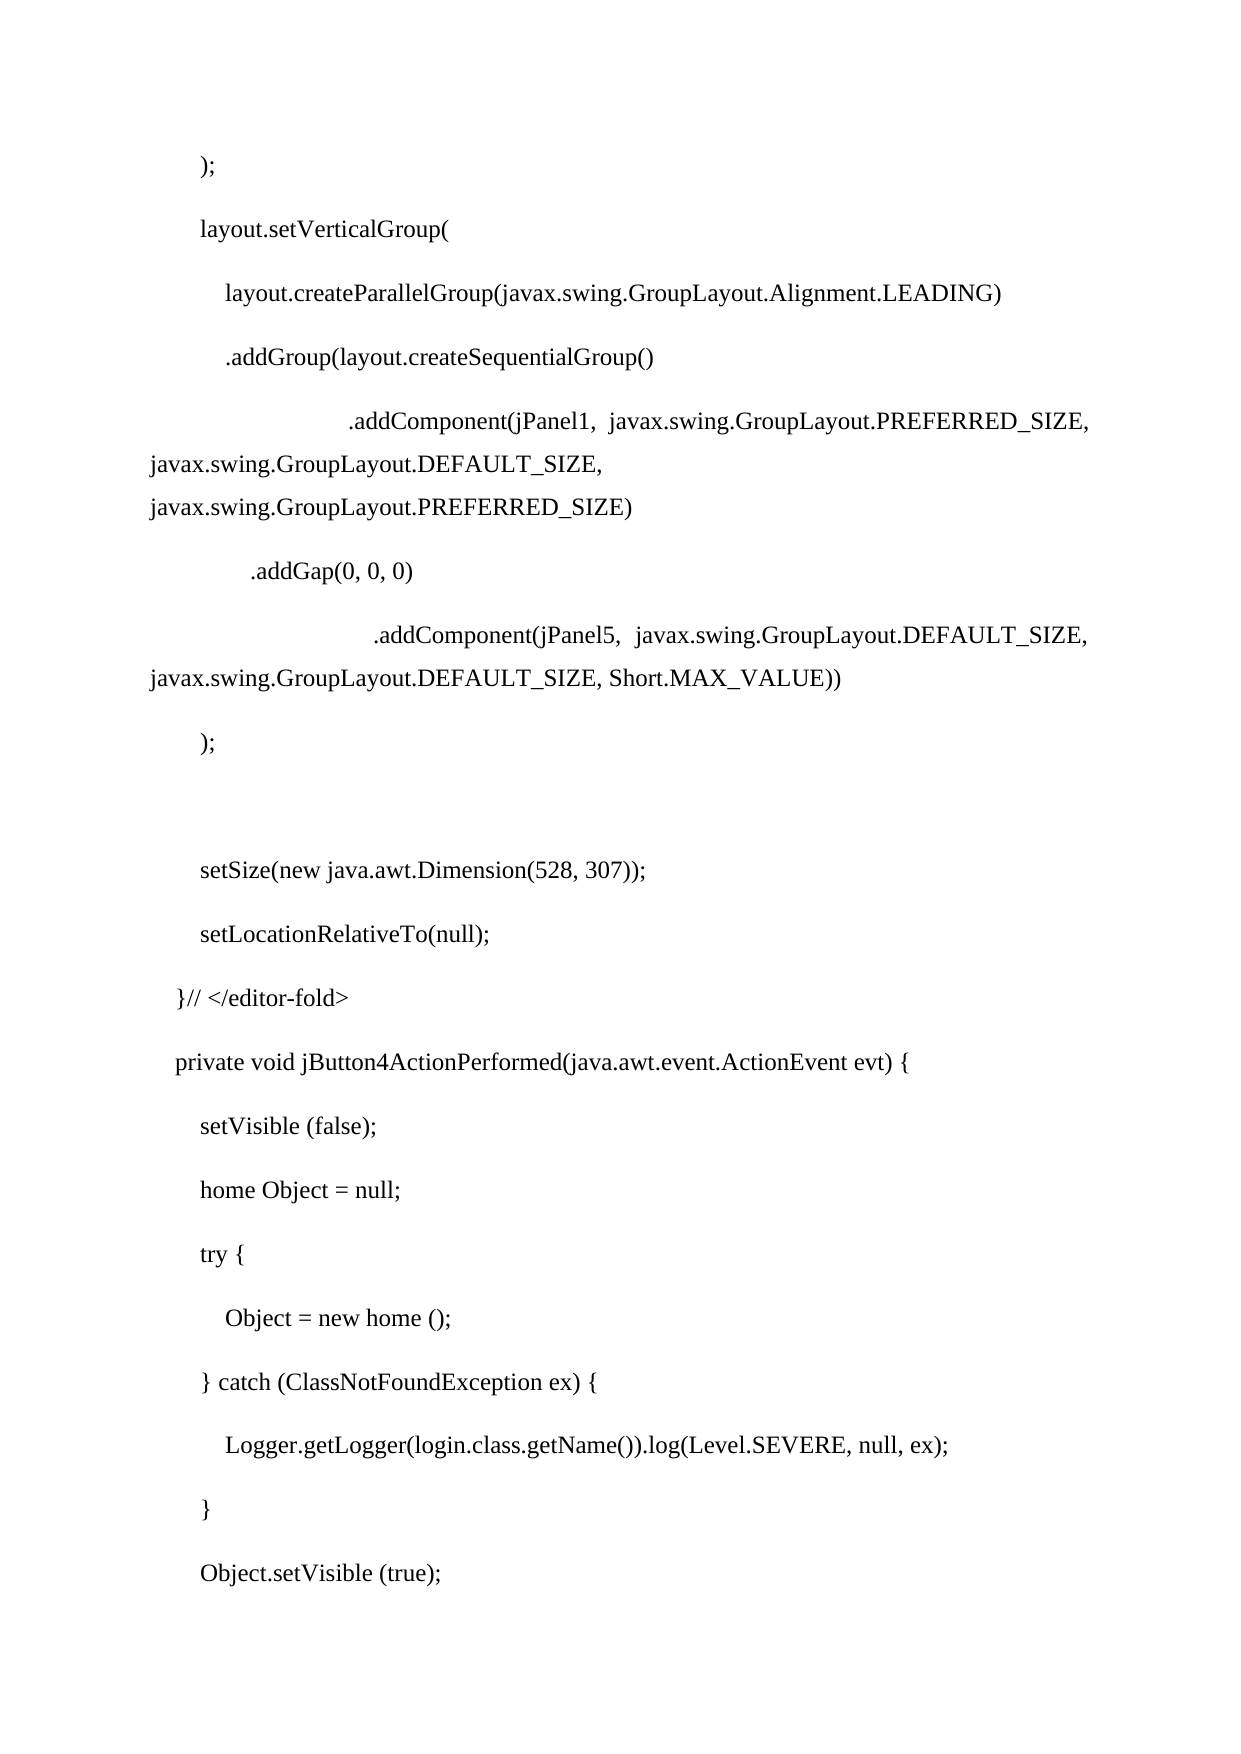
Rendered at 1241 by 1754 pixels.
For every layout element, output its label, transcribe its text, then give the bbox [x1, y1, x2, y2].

text Object.setVisible (true); [150, 1558, 1090, 1587]
text Logger.getLogger(login.class.getName()).log(Level.SEVERE, null, ex); [150, 1431, 1090, 1459]
text private void jButton4ActionPerformed(java.awt.event.ActionEvent evt) { [150, 1047, 1090, 1076]
text try { [150, 1239, 1090, 1267]
text ); [150, 727, 1090, 756]
text .addComponent(jPanel5, javax.swing.GroupLayout.DEFAULT_SIZE, javax.swing.GroupLayout.DEFAULT_SIZE, Short.MAX_VALUE)) [150, 620, 1090, 692]
text .addGroup(layout.createSequentialGroup() [150, 342, 1090, 371]
text ); [150, 150, 1090, 179]
text setSize(new java.awt.Dimension(528, 307)); [150, 855, 1090, 884]
text .addGap(0, 0, 0) [150, 556, 1090, 585]
text home Object = null; [150, 1175, 1090, 1203]
text Object = new home (); [150, 1303, 1090, 1331]
text } catch (ClassNotFoundException ex) { [150, 1367, 1090, 1395]
text } [150, 1494, 1090, 1523]
text }// </editor-fold> [150, 983, 1090, 1012]
text layout.createParallelGroup(javax.swing.GroupLayout.Alignment.LEADING) [150, 278, 1090, 307]
text setLocationRelativeTo(null); [150, 919, 1090, 948]
text setVisible (false); [150, 1111, 1090, 1139]
text .addComponent(jPanel1, javax.swing.GroupLayout.PREFERRED_SIZE, javax.swing.GroupLayout.DEFAULT_SIZE, javax.swing.GroupLayout.PREFERRED_SIZE) [150, 406, 1090, 521]
text layout.setVerticalGroup( [150, 214, 1090, 243]
